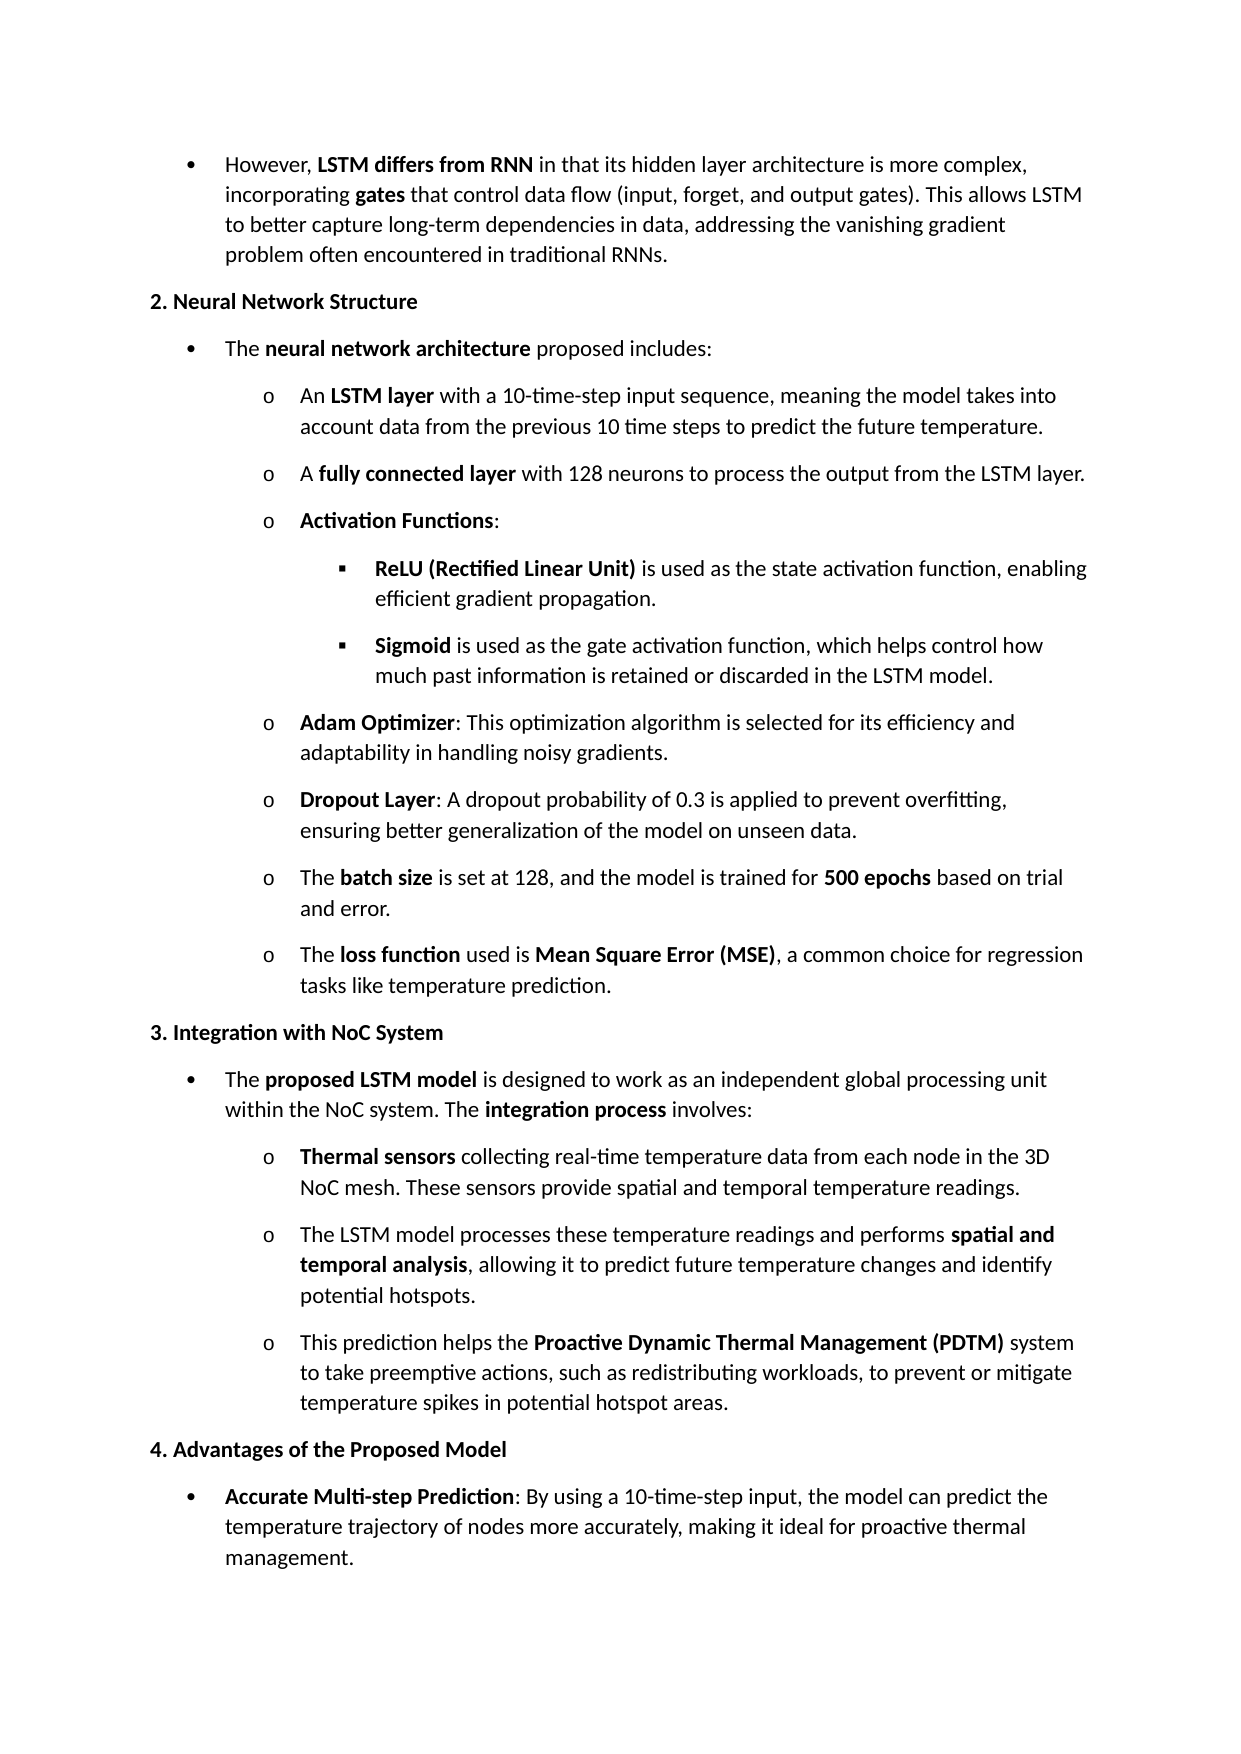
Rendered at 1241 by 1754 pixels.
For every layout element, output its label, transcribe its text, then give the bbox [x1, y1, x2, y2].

list The proposed LSTM model is designed to work as an independent global processing unit within the NoC system. The integration process involves: [187, 1065, 1090, 1123]
list The loss function used is Mean Square Error (MSE), a common choice for regression tasks like temperature prediction. [262, 941, 1090, 999]
list An LSTM layer with a 10-time-step input sequence, meaning the model takes into account data from the previous 10 time steps to predict the future temperature. [262, 381, 1090, 440]
list Sigmoid is used as the gate activation function, which helps control how much past information is retained or discarded in the LSTM model. [337, 631, 1090, 689]
list Thermal sensors collecting real-time temperature data from each node in the 3D NoC mesh. These sensors provide spatial and temporal temperature readings. [262, 1142, 1090, 1201]
list This prediction helps the Proactive Dynamic Thermal Management (PDTM) system to take preemptive actions, such as redistributing workloads, to prevent or mitigate temperature spikes in potential hotspot areas. [262, 1328, 1090, 1417]
list A fully connected layer with 128 neurons to process the output from the LSTM layer. [262, 459, 1090, 487]
text 4. Advantages of the Proposed Model [150, 1435, 1090, 1463]
list However, LSTM differs from RNN in that its hidden layer architecture is more complex, incorporating gates that control data flow (input, forget, and output gates). This allows LSTM to better capture long-term dependencies in data, addressing the vanishing gradient problem often encountered in traditional RNNs. [187, 150, 1090, 269]
list The batch size is set at 128, and the model is trained for 500 epochs based on trial and error. [262, 863, 1090, 922]
list Dropout Layer: A dropout probability of 0.3 is applied to prevent overfitting, ensuring better generalization of the model on unseen data. [262, 785, 1090, 844]
text 3. Integration with NoC System [150, 1018, 1090, 1046]
list The neural network architecture proposed includes: [187, 334, 1090, 362]
list The LSTM model processes these temperature readings and performs spatial and temporal analysis, allowing it to predict future temperature changes and identify potential hotspots. [262, 1220, 1090, 1309]
list ReLU (Rectified Linear Unit) is used as the state activation function, enabling efficient gradient propagation. [337, 554, 1090, 612]
list Accurate Multi-step Prediction: By using a 10-time-step input, the model can predict the temperature trajectory of nodes more accurately, making it ideal for proactive thermal management. [187, 1482, 1090, 1571]
list Activation Functions: [262, 506, 1090, 535]
text 2. Neural Network Structure [150, 287, 1090, 316]
list Adam Optimizer: This optimization algorithm is selected for its efficiency and adaptability in handling noisy gradients. [262, 708, 1090, 767]
